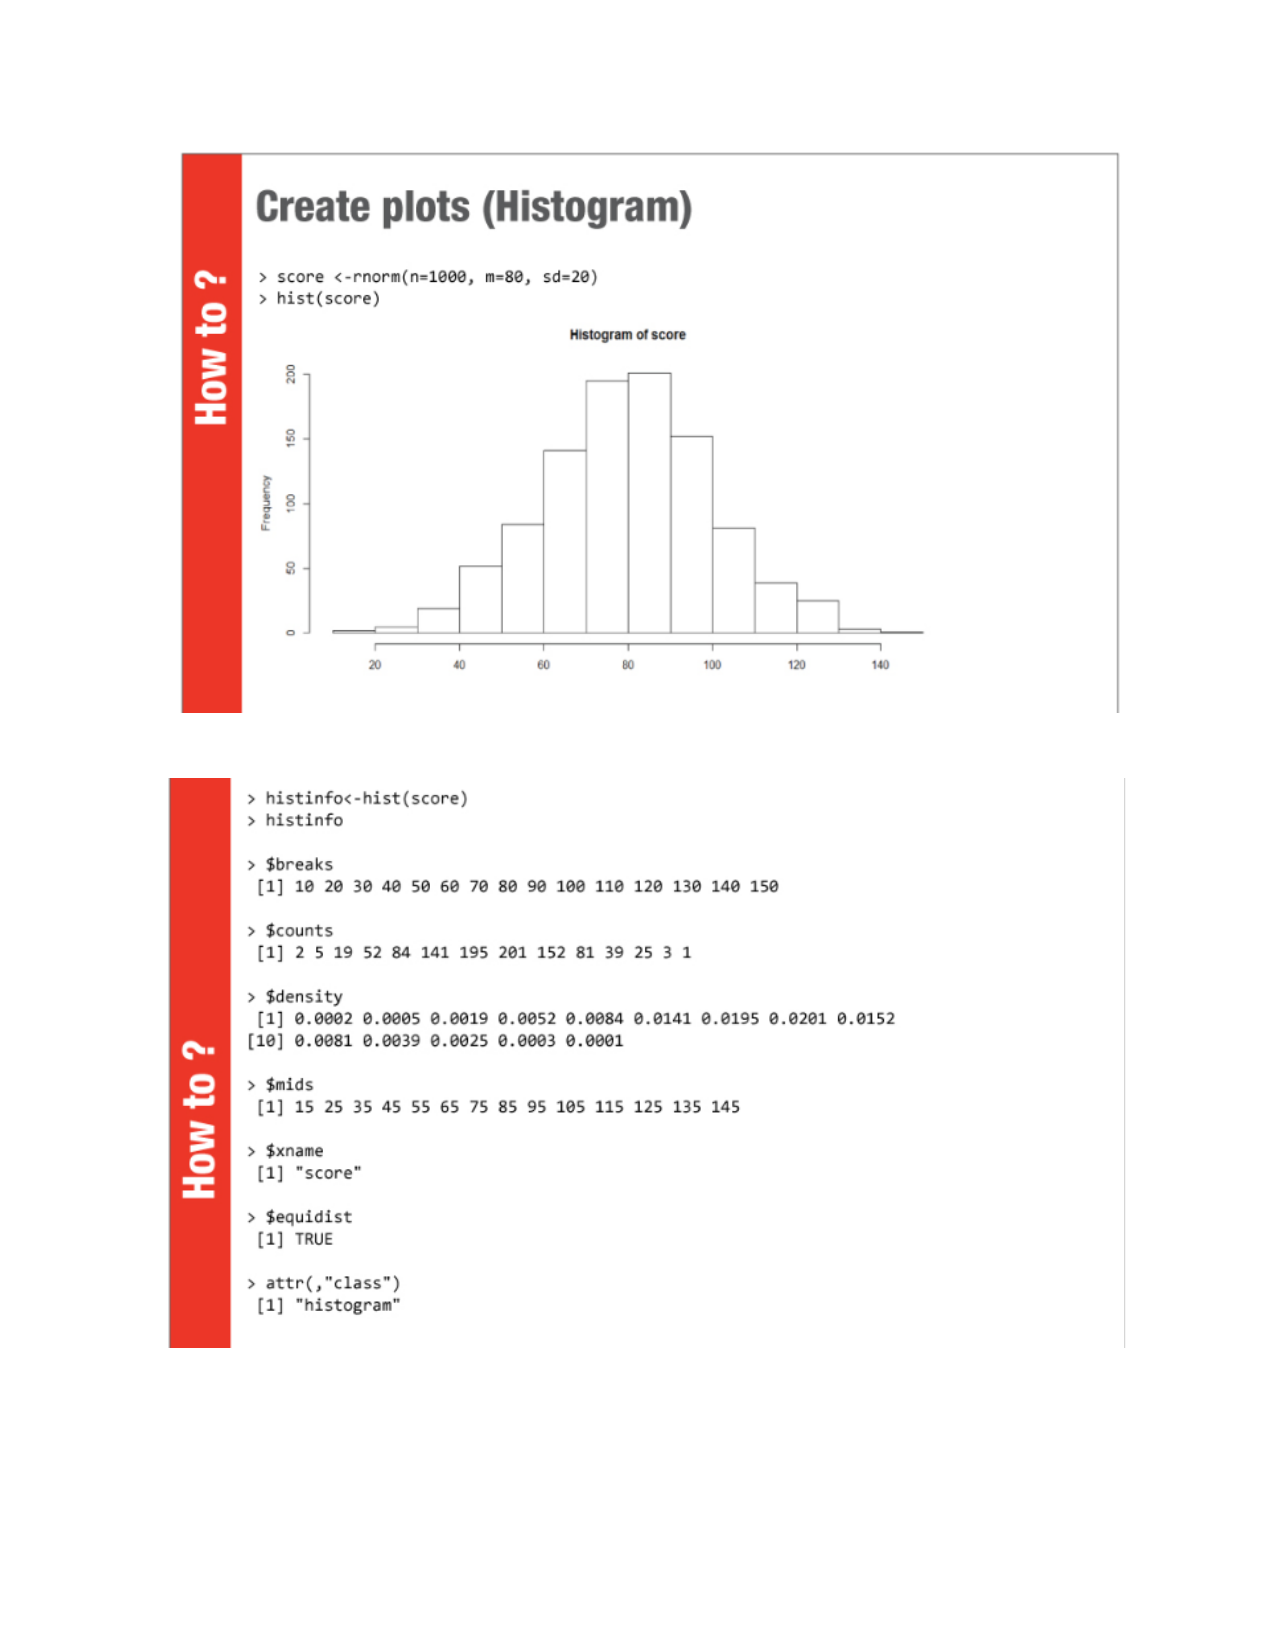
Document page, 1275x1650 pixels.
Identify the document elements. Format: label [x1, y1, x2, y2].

picture [150, 778, 1125, 1348]
picture [150, 150, 1125, 713]
